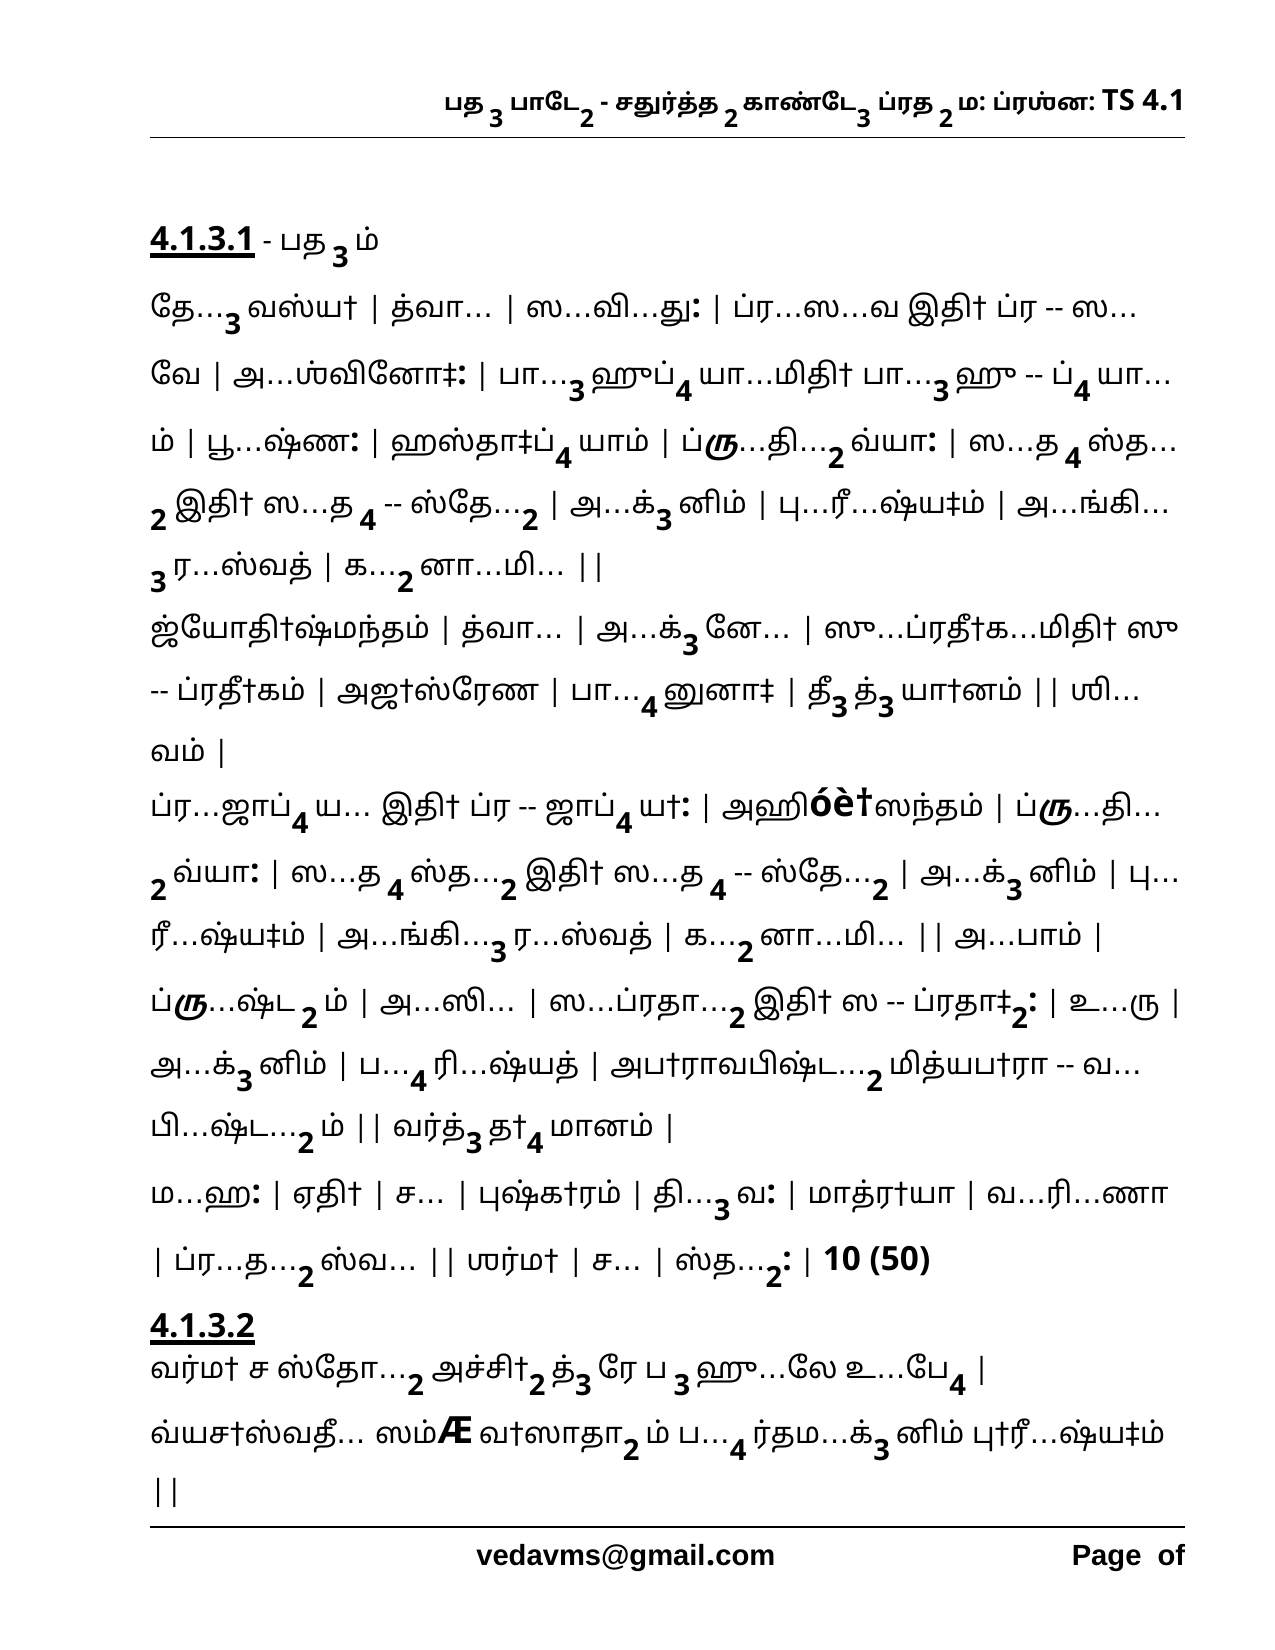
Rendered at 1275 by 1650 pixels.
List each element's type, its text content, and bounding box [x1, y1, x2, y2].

text வர்ம† ச ஸ்தோ…2 அச்சி†2த்3ரே ப3ஹு…லே உ…பே4 | வ்யச†ஸ்வதீ… ஸம்Æவ†ஸாதா2ம் ப…4ர்தம…க்3னிம் பு†ரீ…ஷ்ய‡ம் || [150, 1347, 1185, 1509]
text 4.1.3.1 - பத3ம் [150, 215, 1185, 276]
text ஜ்யோதி†ஷ்மந்தம் | த்வா… | அ…க்3னே… | ஸு…ப்ரதீ†க…மிதி† ஸு [150, 607, 1185, 664]
text தே…3வஸ்ய† | த்வா… | ஸ…வி…து: | ப்ர…ஸ…வ இதி† ப்ர -- ஸ…வே | அ…ஶ்வினோ‡: | பா…3ஹுப்4யா…மிதி† பா…3ஹு -- ப்4யா…ம் | பூ…ஷ்ண: | ஹஸ்தா‡ப்4யாம் | ப்ரு…தி…2வ்யா: | ஸ…த4ஸ்த…2 இதி† ஸ…த4 -- ஸ்தே…2 | அ…க்3னிம் | பு…ரீ…ஷ்ய‡ம் | அ…ங்கி…3ர…ஸ்வத் | க…2னா…மி… || [150, 282, 1185, 601]
text -- ப்ரதீ†கம் | அஜ†ஸ்ரேண | பா…4னுனா‡ | தீ3த்3யா†னம் || ஶி…வம் | [150, 669, 1185, 772]
text 4.1.3.2 [150, 1302, 1185, 1347]
